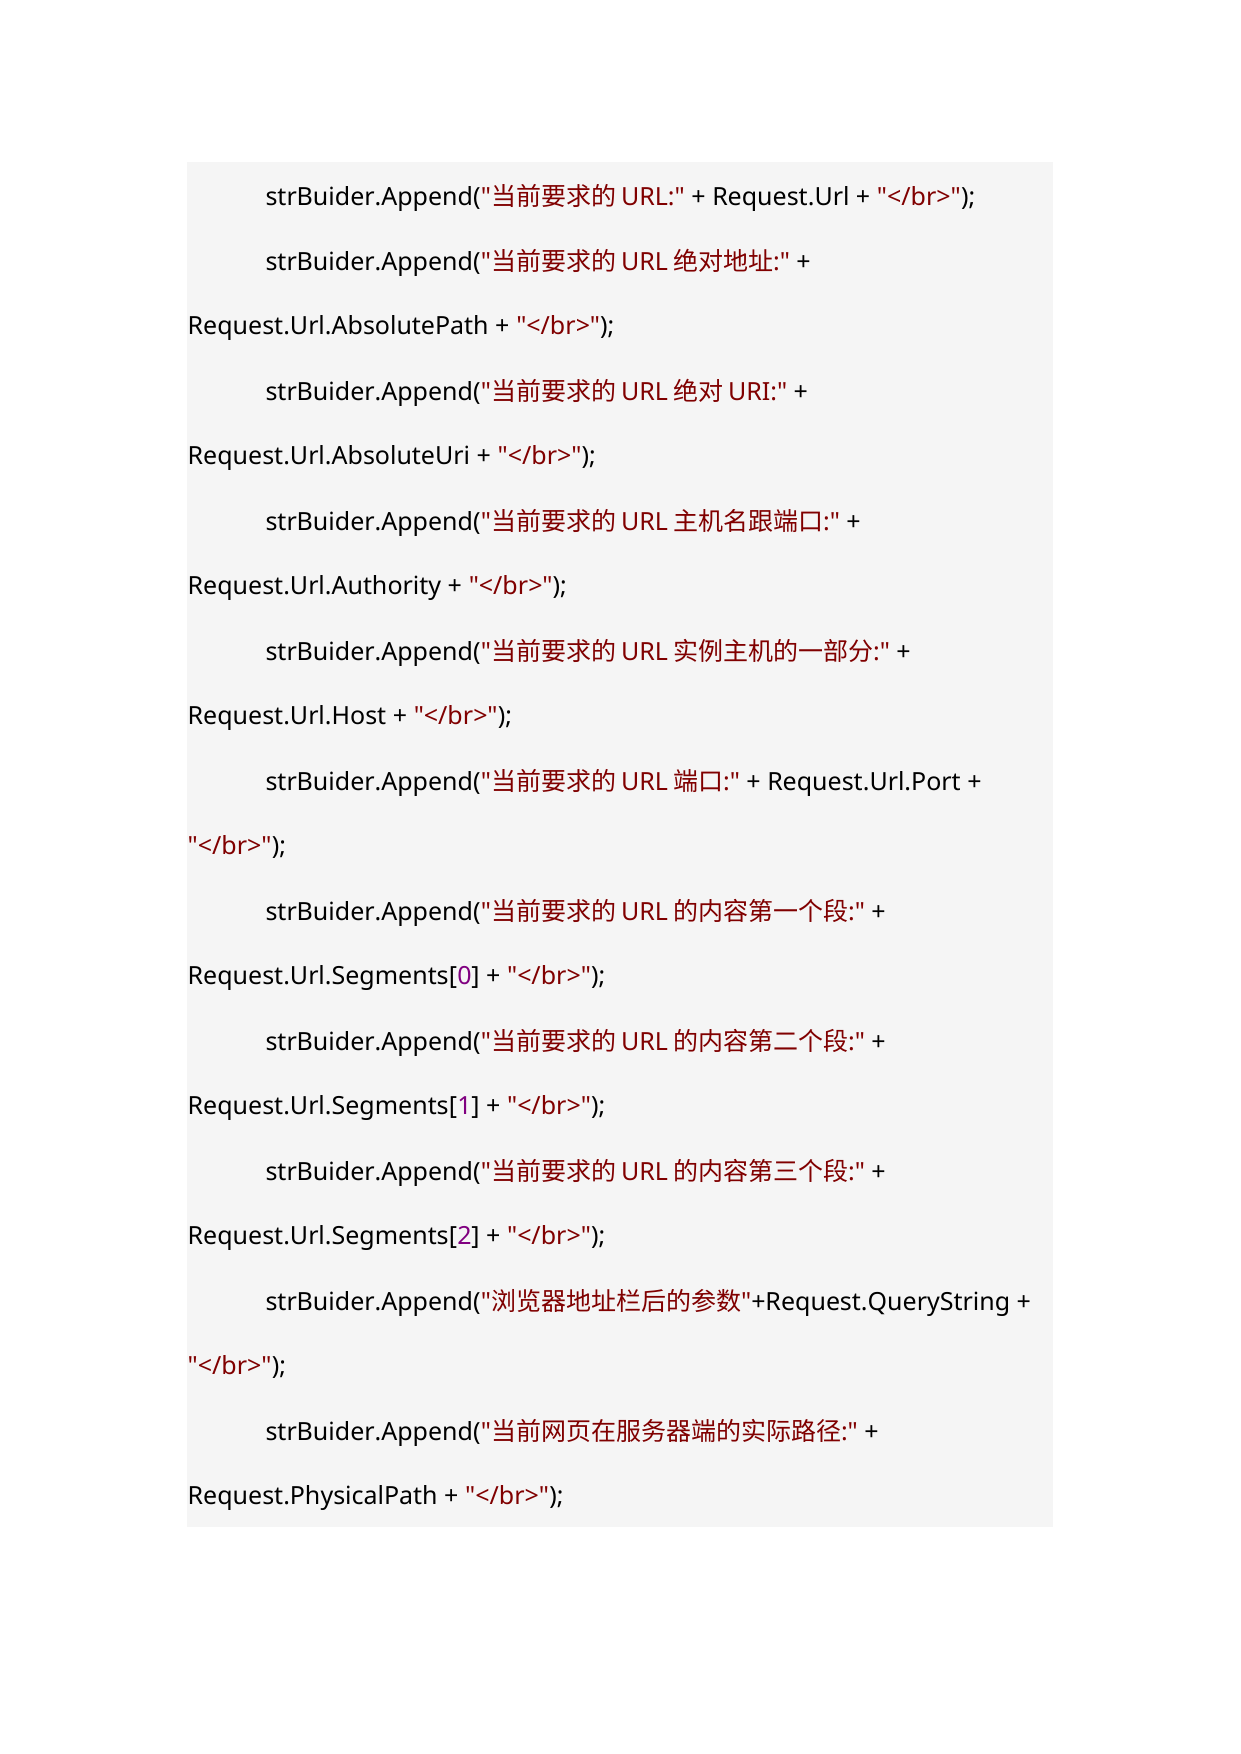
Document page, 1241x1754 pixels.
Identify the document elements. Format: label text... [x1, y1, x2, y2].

text strBuider.Append("当前要求的URL绝对URI:" + Request.Url.AbsoluteUri + "</br>"); [187, 357, 1053, 487]
text strBuider.Append("当前要求的URL端口:" + Request.Url.Port + "</br>"); [187, 747, 1053, 877]
text strBuider.Append("当前要求的URL实例主机的一部分:" + Request.Url.Host + "</br>"); [187, 617, 1053, 747]
text strBuider.Append("浏览器地址栏后的参数"+Request.QueryString + "</br>"); [187, 1267, 1053, 1397]
text strBuider.Append("当前要求的URL主机名跟端口:" + Request.Url.Authority + "</br>"); [187, 487, 1053, 617]
text strBuider.Append("当前要求的URL的内容第二个段:" + Request.Url.Segments[1] + "</br>"); [187, 1007, 1053, 1137]
text strBuider.Append("当前要求的URL绝对地址:" + Request.Url.AbsolutePath + "</br>"); [187, 227, 1053, 357]
text strBuider.Append("当前网页在服务器端的实际路径:" + Request.PhysicalPath + "</br>"); [187, 1397, 1053, 1527]
text strBuider.Append("当前要求的URL:" + Request.Url + "</br>"); [187, 162, 1053, 227]
text strBuider.Append("当前要求的URL的内容第一个段:" + Request.Url.Segments[0] + "</br>"); [187, 877, 1053, 1007]
text strBuider.Append("当前要求的URL的内容第三个段:" + Request.Url.Segments[2] + "</br>"); [187, 1137, 1053, 1267]
